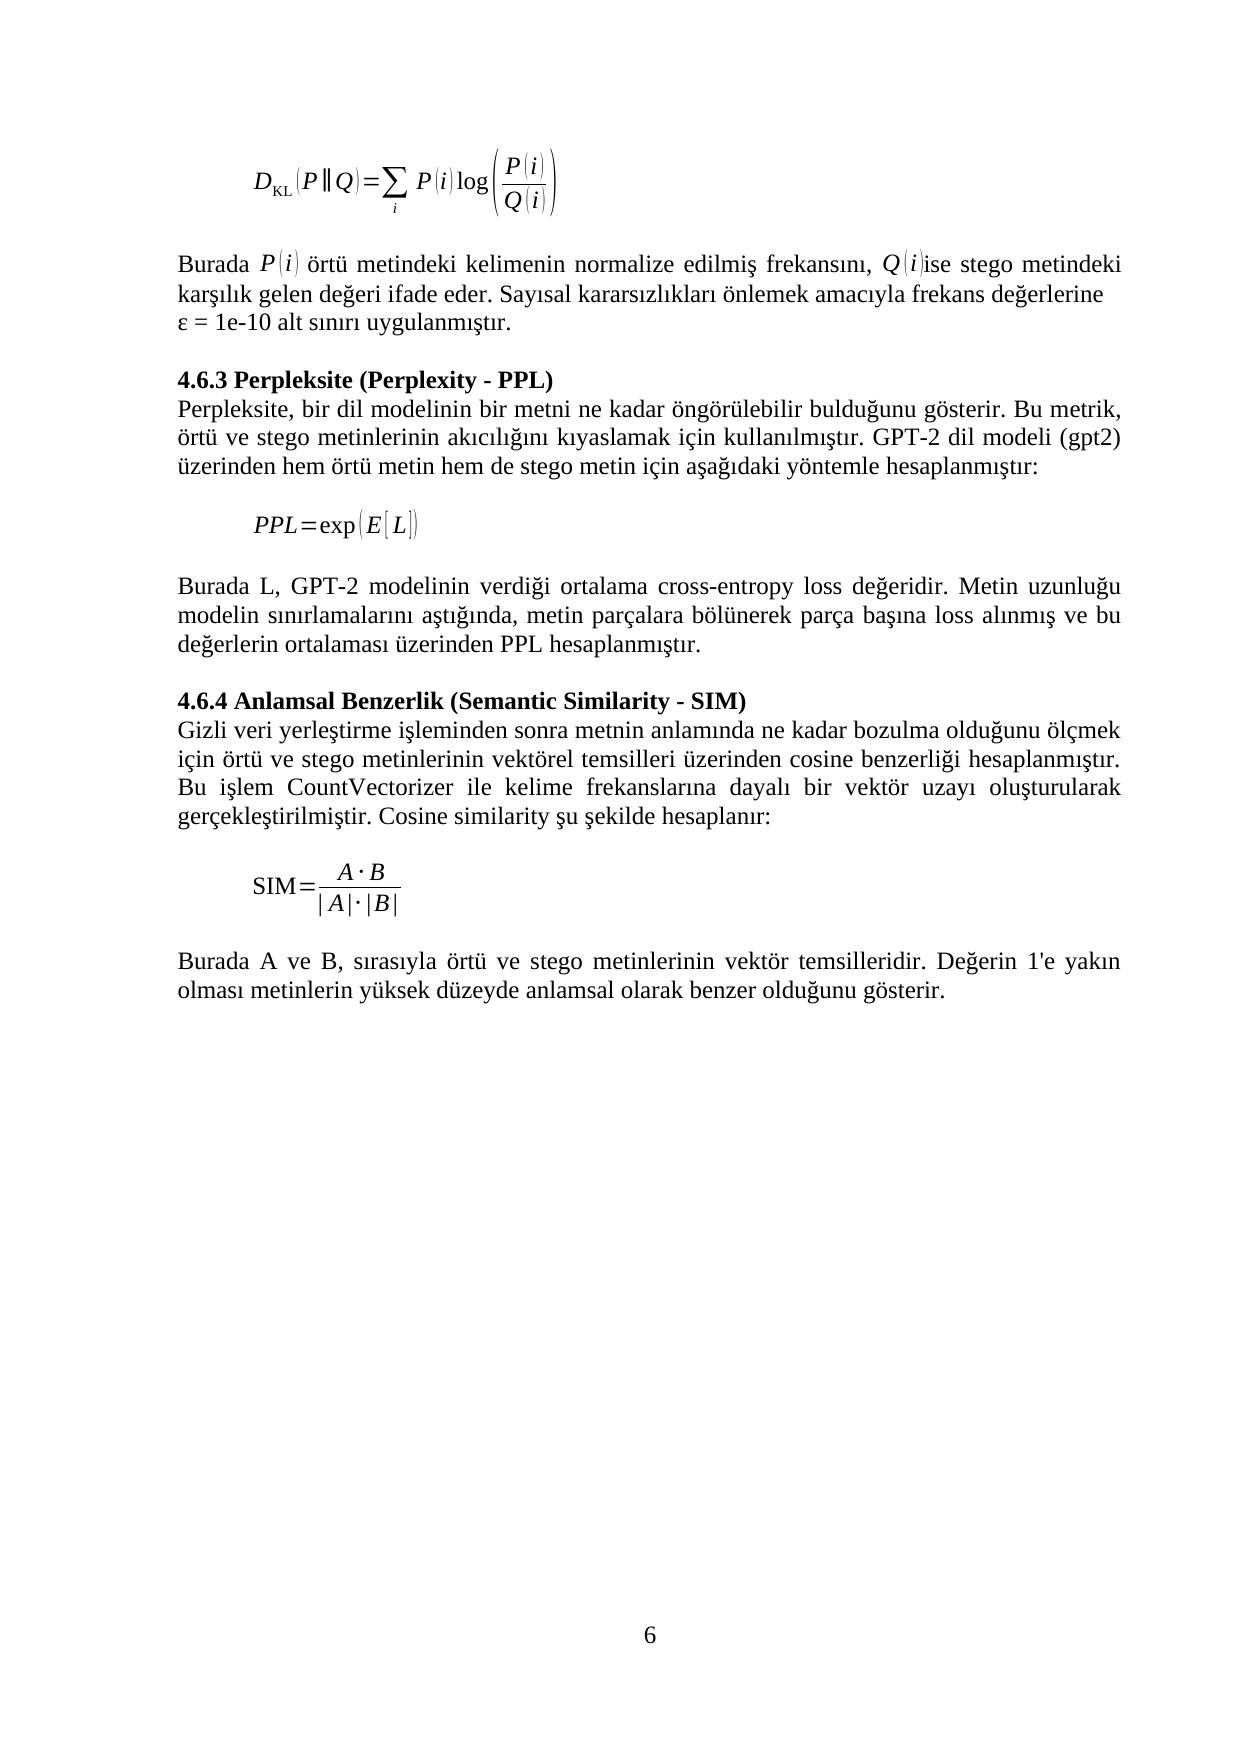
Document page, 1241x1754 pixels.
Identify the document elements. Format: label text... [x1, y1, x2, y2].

text Gizli veri yerleştirme işleminden sonra metnin anlamında ne kadar bozulma olduğunu ölçmek için örtü ve stego metinlerinin vektörel temsilleri üzerinden cosine benzerliği hesaplanmıştır. Bu işlem CountVectorizer ile kelime frekanslarına dayalı bir vektör uzayı oluşturularak gerçekleştirilmiştir. Cosine similarity şu şekilde hesaplanır: [177, 715, 1122, 830]
text Burada örtü metindeki kelimenin normalize edilmiş frekansını, ise stego metindeki karşılık gelen değeri ifade eder. Sayısal kararsızlıkları önlemek amacıyla frekans değerlerine [177, 248, 1122, 307]
text Perpleksite, bir dil modelinin bir metni ne kadar öngörülebilir bulduğunu gösterir. Bu metrik, örtü ve stego metinlerinin akıcılığını kıyaslamak için kullanılmıştır. GPT-2 dil modeli (gpt2) üzerinden hem örtü metin hem de stego metin için aşağıdaki yöntemle hesaplanmıştır: [177, 394, 1122, 480]
text ε = 1e-10 alt sınırı uygulanmıştır. [177, 307, 1122, 336]
text Burada L, GPT-2 modelinin verdiği ortalama cross-entropy loss değeridir. Metin uzunluğu modelin sınırlamalarını aştığında, metin parçalara bölünerek parça başına loss alınmış ve bu değerlerin ortalaması üzerinden PPL hesaplanmıştır. [177, 571, 1122, 657]
text Burada A ve B, sırasıyla örtü ve stego metinlerinin vektör temsilleridir. Değerin 1'e yakın olması metinlerin yüksek düzeyde anlamsal olarak benzer olduğunu gösterir. [177, 946, 1122, 1004]
text 4.6.4 Anlamsal Benzerlik (Semantic Similarity - SIM) [177, 686, 1122, 715]
text 4.6.3 Perpleksite (Perplexity - PPL) [177, 365, 1122, 394]
